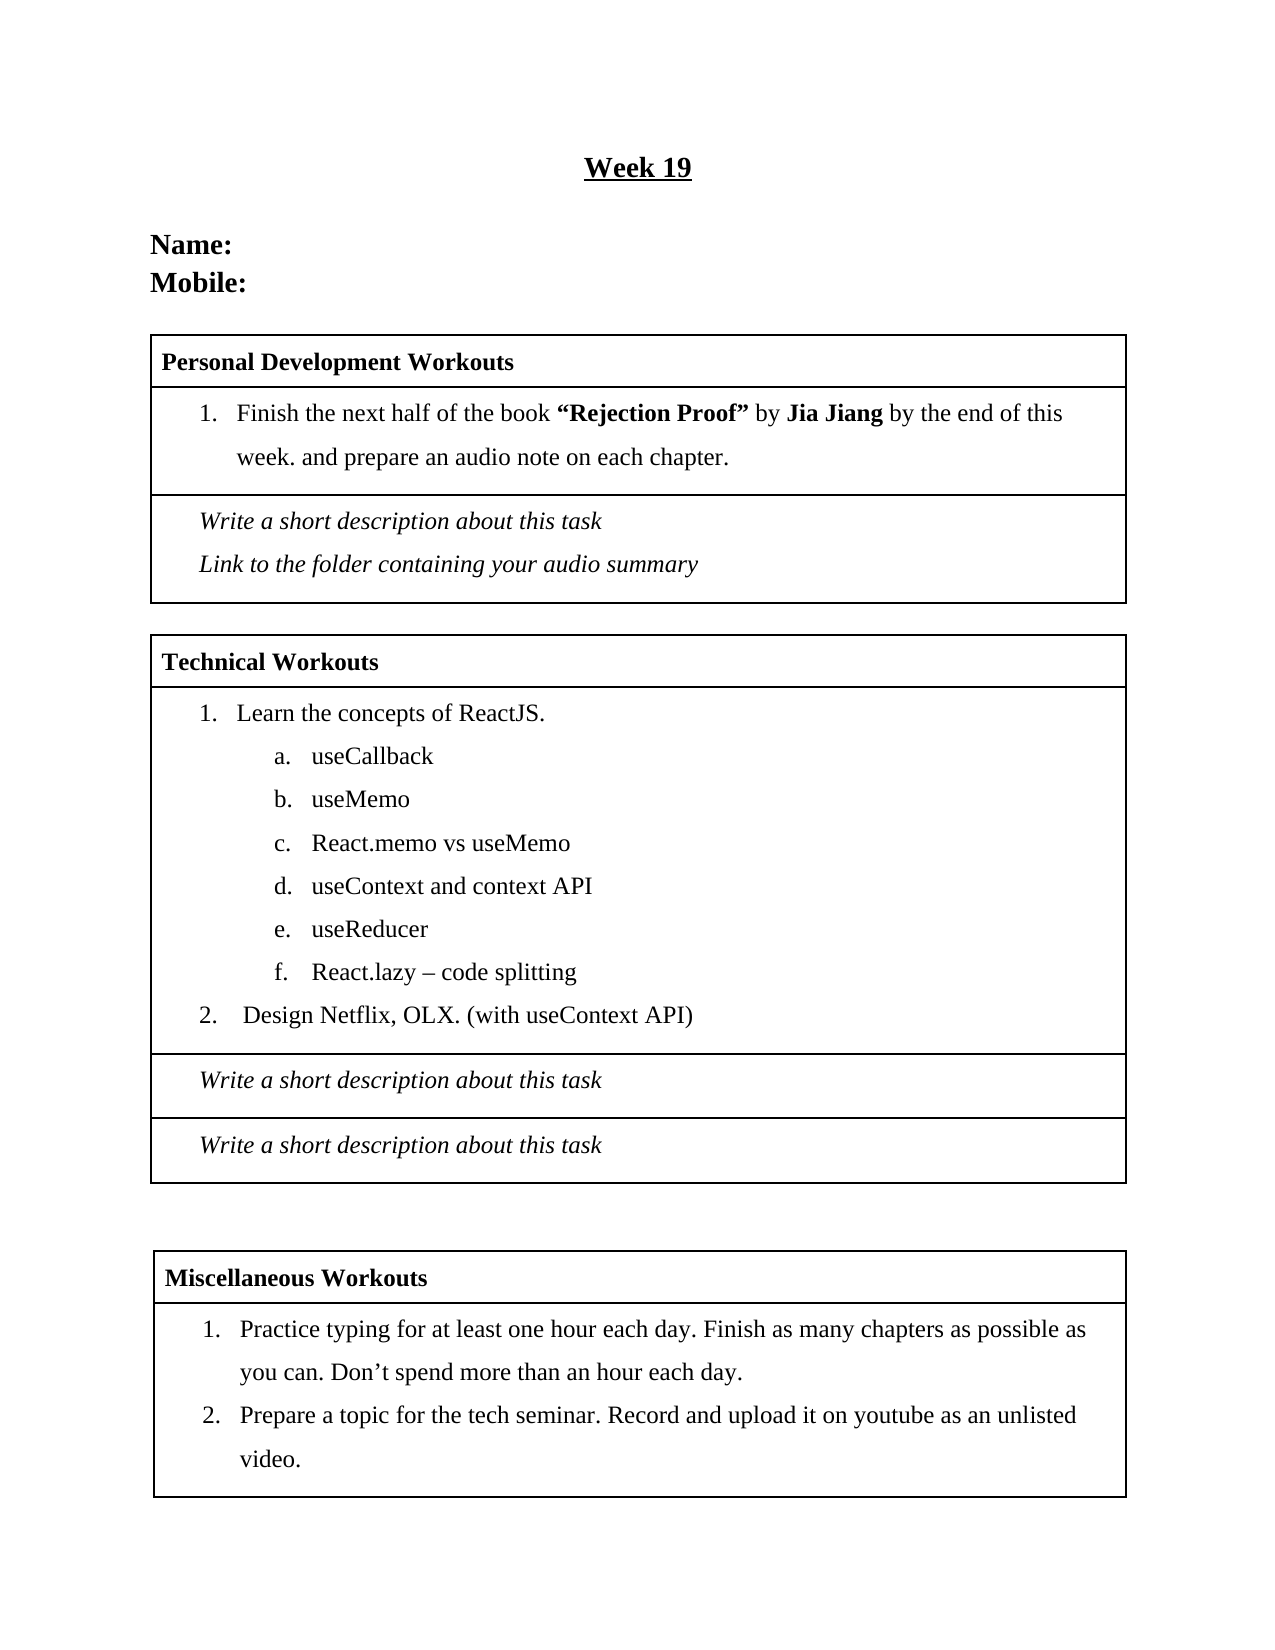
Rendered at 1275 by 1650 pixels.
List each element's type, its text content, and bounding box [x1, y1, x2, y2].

table_cell Write a short description about this task Link to the folder containing your audio summary [152, 496, 1125, 602]
table_header Personal Development Workouts [152, 336, 1125, 386]
table_cell Write a short description about this task [152, 1119, 1125, 1182]
table_cell Write a short description about this task [152, 1055, 1125, 1117]
table_header Technical Workouts [152, 636, 1125, 686]
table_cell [155, 1304, 1125, 1496]
table_cell Finish the next half of the book “Rejection Proof” by Jia Jiang by the end of this week. and prepare an audio note on each chapter. [152, 388, 1125, 494]
text Week 19 [150, 150, 1125, 183]
text Name: [150, 227, 1125, 261]
table_header Miscellaneous Workouts [155, 1252, 1125, 1302]
table_cell Learn the concepts of ReactJS. useCallback useMemo React.memo vs useMemo useContext and context API useReducer React.lazy – code splitting Design Netflix, OLX. (with useContext API) [152, 688, 1125, 1052]
text Mobile: [150, 266, 1125, 299]
